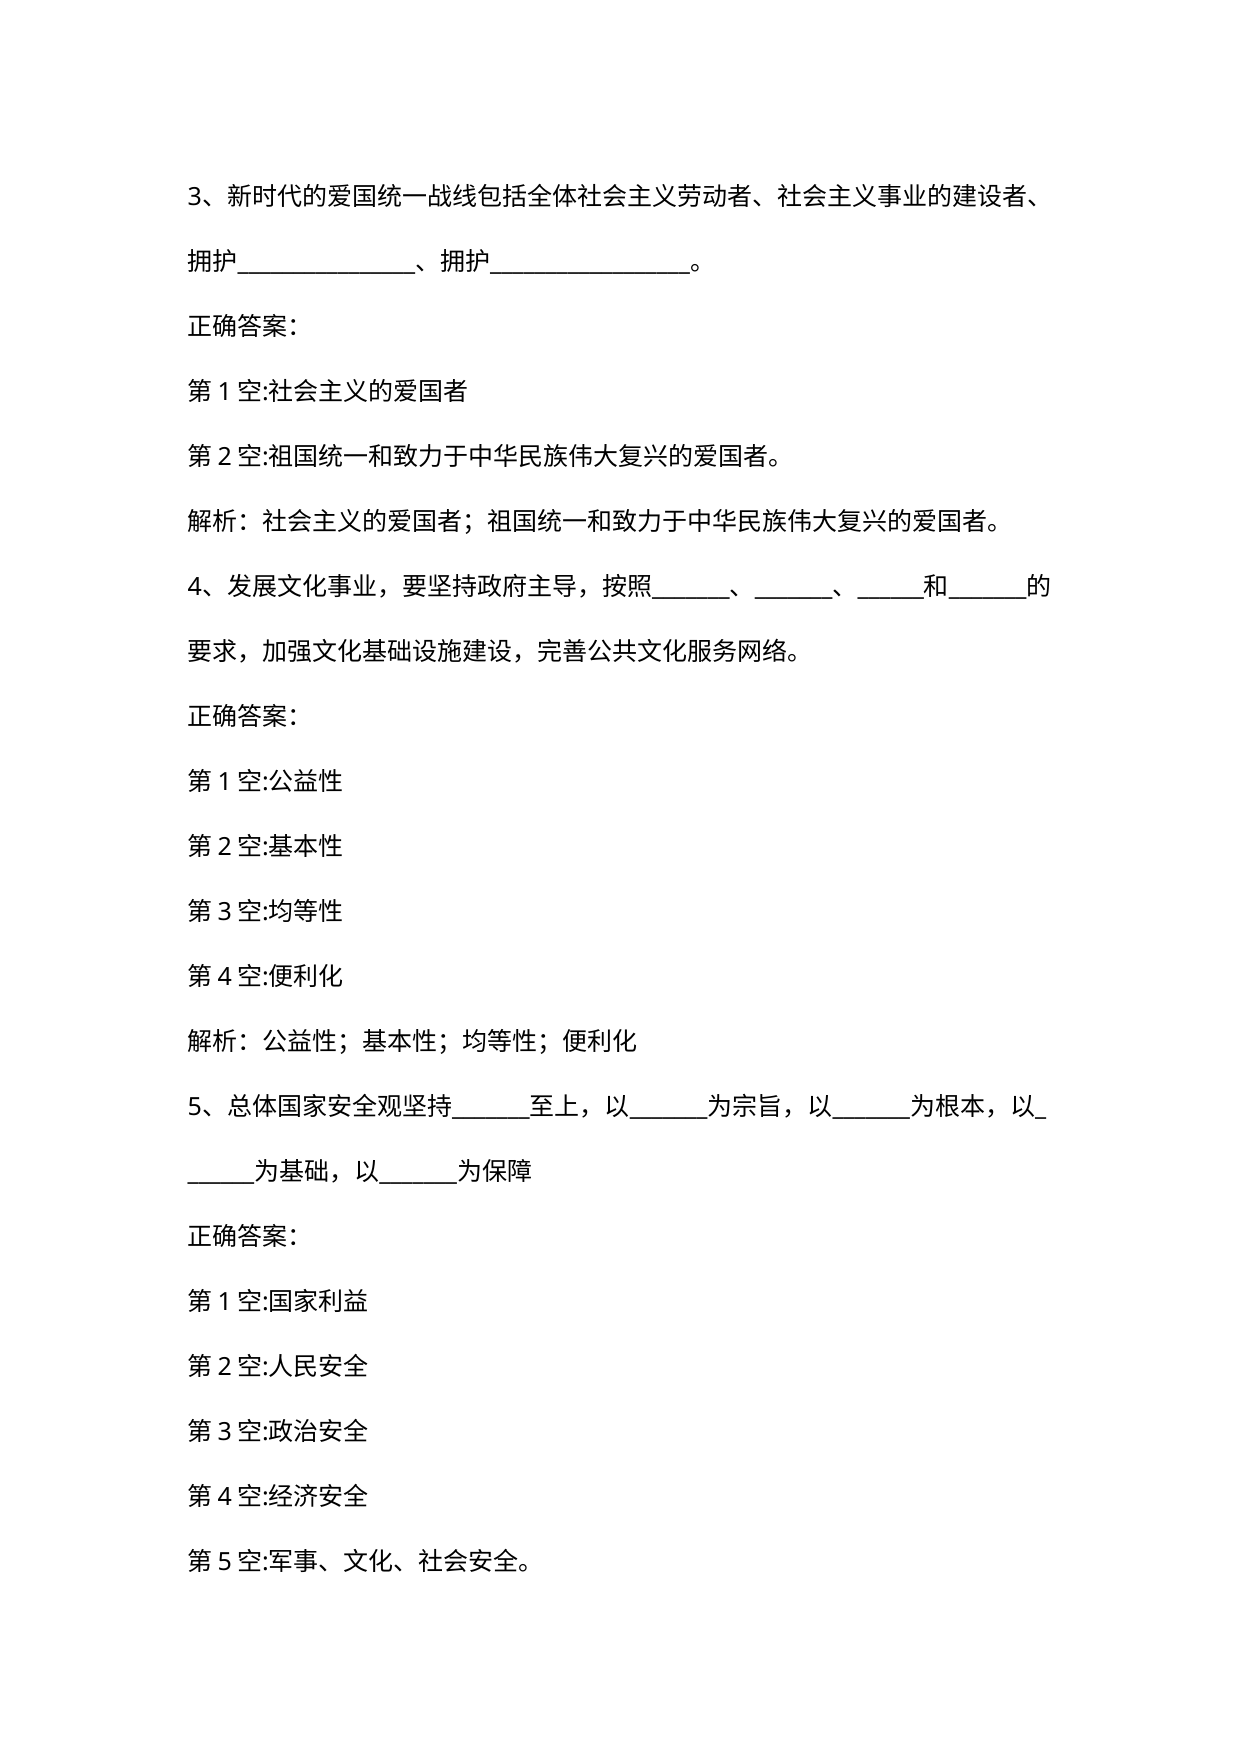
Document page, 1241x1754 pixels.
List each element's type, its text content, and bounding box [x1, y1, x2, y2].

text 第5空:军事、文化、社会安全。 [187, 1527, 1053, 1592]
text 第1空:公益性 [187, 747, 1053, 812]
text 第2空:祖国统一和致力于中华民族伟大复兴的爱国者。 [187, 422, 1053, 487]
text 正确答案： [187, 1202, 1053, 1267]
text 解析：公益性；基本性；均等性；便利化 [187, 1007, 1053, 1072]
text 第1空:国家利益 [187, 1267, 1053, 1332]
text 解析：社会主义的爱国者；祖国统一和致力于中华民族伟大复兴的爱国者。 [187, 487, 1053, 552]
text 正确答案： [187, 682, 1053, 747]
text 5、总体国家安全观坚持_______至上，以_______为宗旨，以_______为根本，以_______为基础，以_______为保障 [187, 1072, 1053, 1202]
text 3、新时代的爱国统一战线包括全体社会主义劳动者、社会主义事业的建设者、拥护________________、拥护__________________。 [187, 162, 1053, 292]
text 4、发展文化事业，要坚持政府主导，按照_______、_______、______和_______的要求，加强文化基础设施建设，完善公共文化服务网络。 [187, 552, 1053, 682]
text 第4空:经济安全 [187, 1462, 1053, 1527]
text 第2空:基本性 [187, 812, 1053, 877]
text 第4空:便利化 [187, 942, 1053, 1007]
text 第3空:政治安全 [187, 1397, 1053, 1462]
text 第3空:均等性 [187, 877, 1053, 942]
text 第1空:社会主义的爱国者 [187, 357, 1053, 422]
text 第2空:人民安全 [187, 1332, 1053, 1397]
text 正确答案： [187, 292, 1053, 357]
